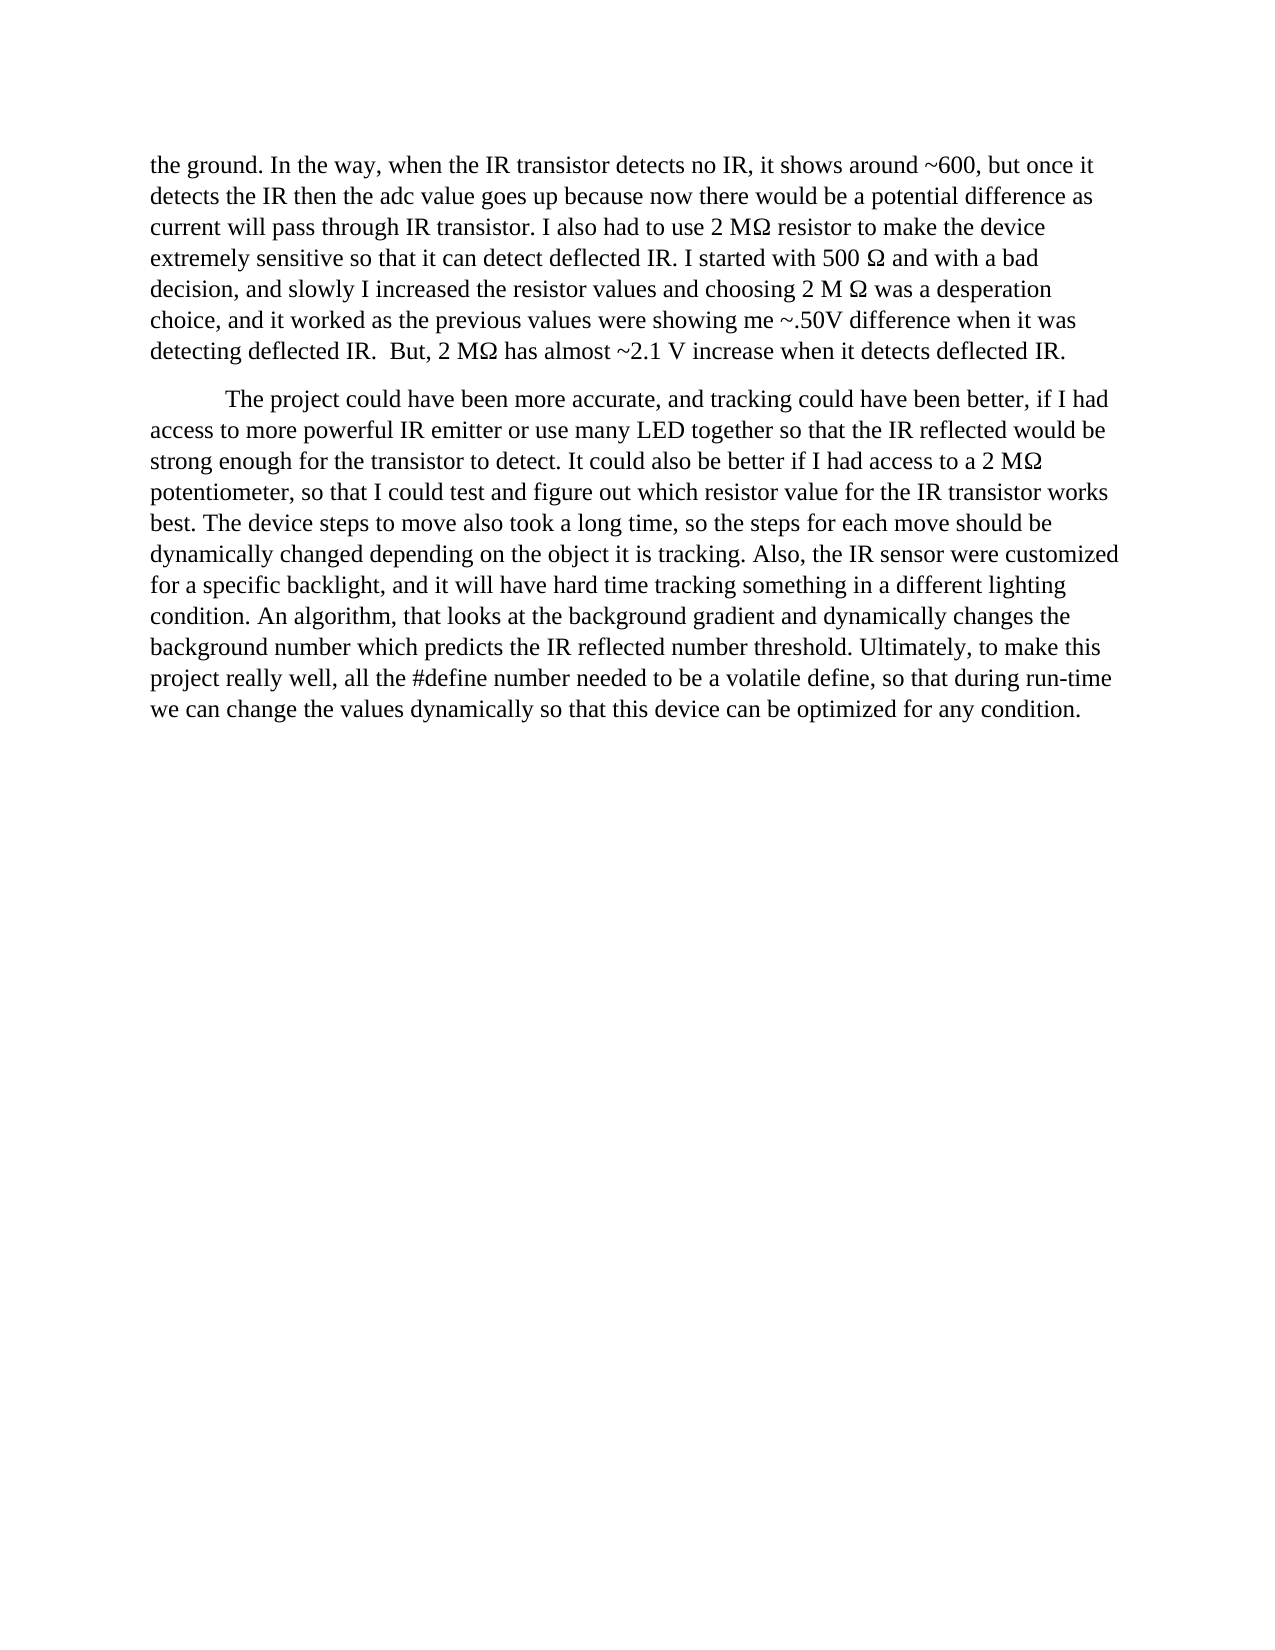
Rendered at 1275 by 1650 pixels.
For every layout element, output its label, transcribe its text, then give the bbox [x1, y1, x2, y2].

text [150, 150, 1125, 365]
text The project could have been more accurate, and tracking could have been better, if I had access to more powerful IR emitter or use many LED together so that the IR reflected would be strong enough for the transistor to detect. It could also be better if I had access to a 2 MΩ potentiometer, so that I could test and figure out which resistor value for the IR transistor works best. The device steps to move also took a long time, so the steps for each move should be dynamically changed depending on the object it is tracking. Also, the IR sensor were customized for a specific backlight, and it will have hard time tracking something in a different lighting condition. An algorithm, that looks at the background gradient and dynamically changes the background number which predicts the IR reflected number threshold. Ultimately, to make this project really well, all the #define number needed to be a volatile define, so that during run-time we can change the values dynamically so that this device can be optimized for any condition. [150, 384, 1125, 723]
